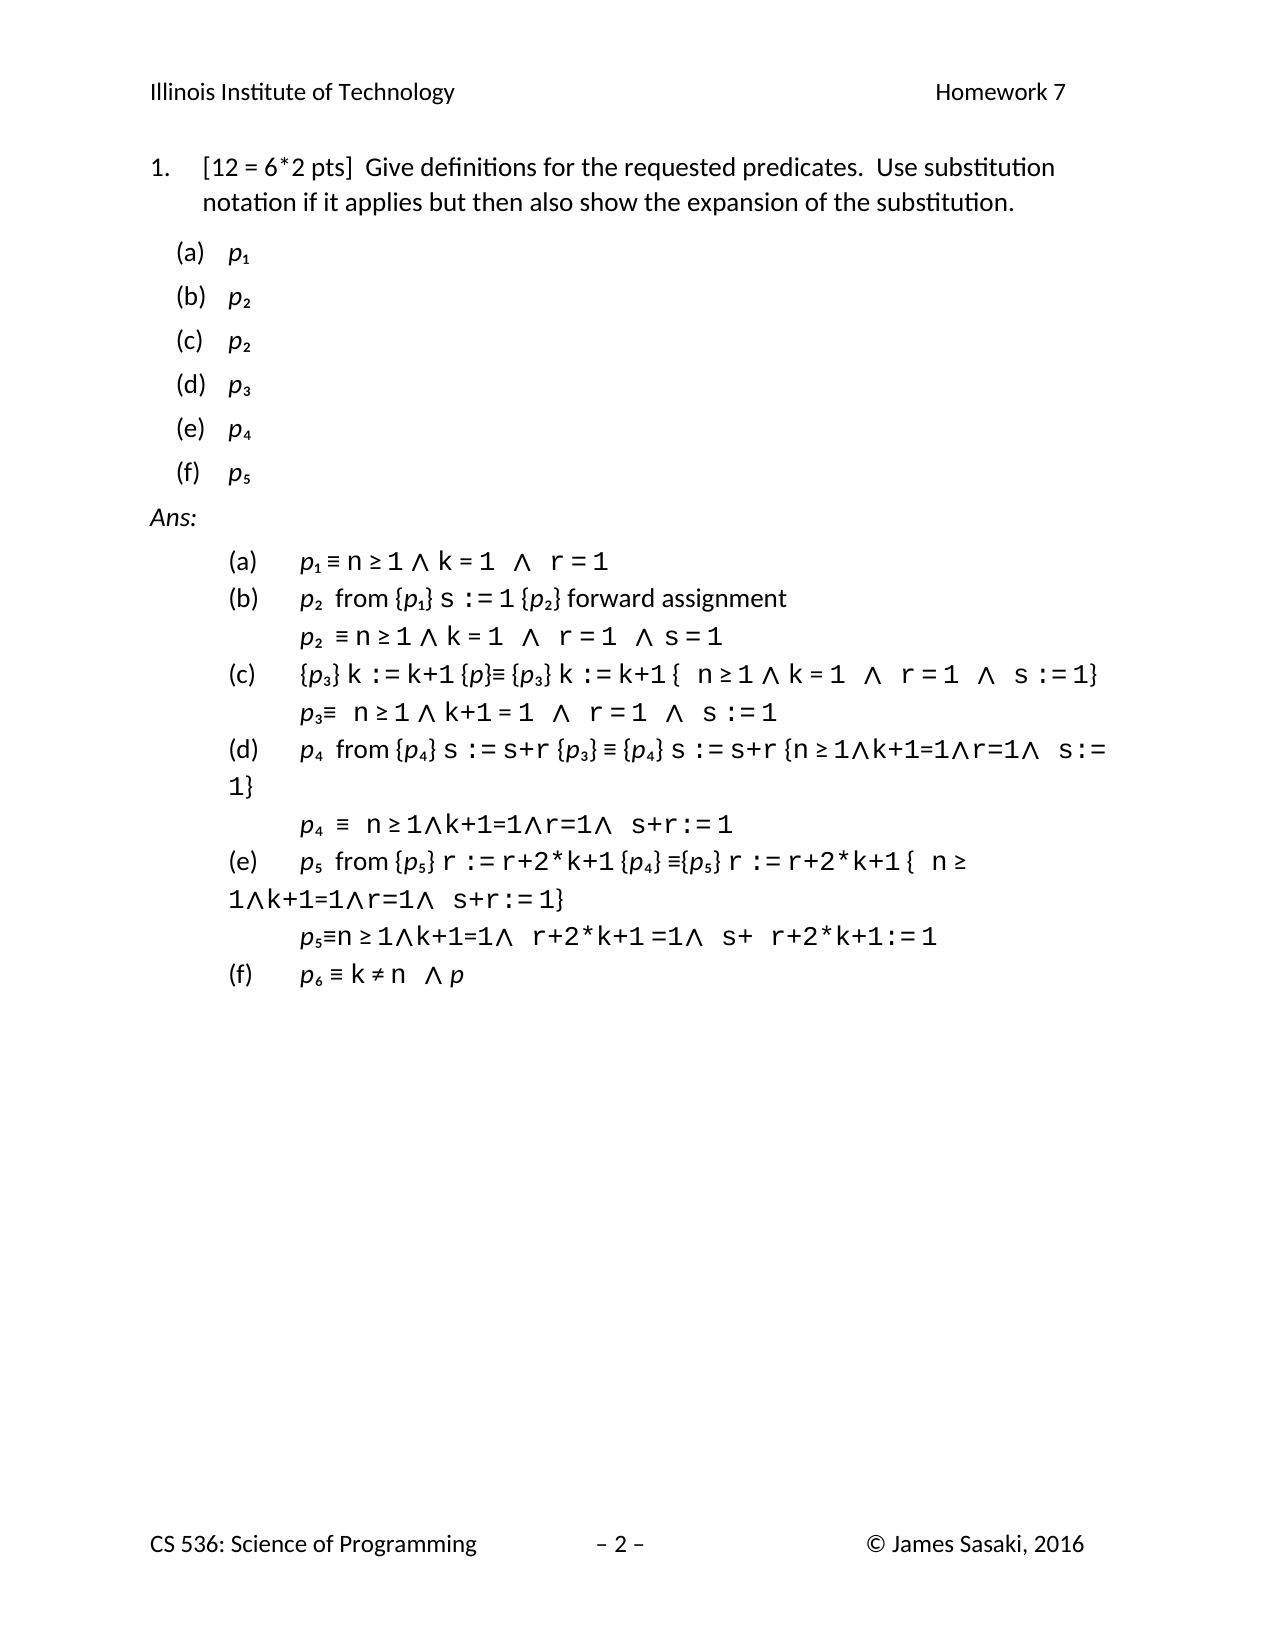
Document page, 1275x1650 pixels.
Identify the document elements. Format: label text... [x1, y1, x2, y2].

list p₂ from {p₁} s := 1 {p₂} forward assignment [228, 582, 1124, 616]
list p₅≡n ≥ 1∧k+1=1∧ r+2*k+1 =1∧ s+ r+2*k+1:= 1 [228, 919, 1124, 954]
list p₄ from {p₄} s := s+r {p₃} ≡ {p₄} s := s+r {n ≥ 1∧k+1=1∧r=1∧ s:= 1} [228, 732, 1124, 804]
list p₂ [176, 323, 1124, 356]
list {p₃} k := k+1 {p}≡ {p₃} k := k+1 { n ≥ 1 ∧ k = 1 ∧ r = 1 ∧ s := 1} [228, 656, 1124, 691]
list p₄ ≡ n ≥ 1∧k+1=1∧r=1∧ s+r:= 1 [300, 807, 1124, 842]
list [12 = 6*2 pts] Give definitions for the requested predicates. Use substitution notation if it applies but then also show the expansion of the substitution. [150, 150, 1124, 219]
list p₄ [176, 411, 1124, 444]
list p₆ ≡ k ≠ n ∧ p [228, 957, 1124, 992]
list p₂ ≡ n ≥ 1 ∧ k = 1 ∧ r = 1 ∧ s = 1 [228, 619, 1124, 654]
list p₃≡ n ≥ 1 ∧ k+1 = 1 ∧ r = 1 ∧ s := 1 [300, 694, 1124, 729]
text Ans: [150, 500, 1124, 533]
list p₅ from {p₅} r := r+2*k+1 {p₄} ≡{p₅} r := r+2*k+1 { n ≥ 1∧k+1=1∧r=1∧ s+r:= 1} [228, 844, 1124, 916]
list p₃ [176, 367, 1124, 400]
list p₁ [176, 235, 1124, 268]
list p₂ [176, 279, 1124, 312]
list p₅ [176, 456, 1124, 489]
list p₁ ≡ n ≥ 1 ∧ k = 1 ∧ r = 1 [228, 544, 1124, 579]
